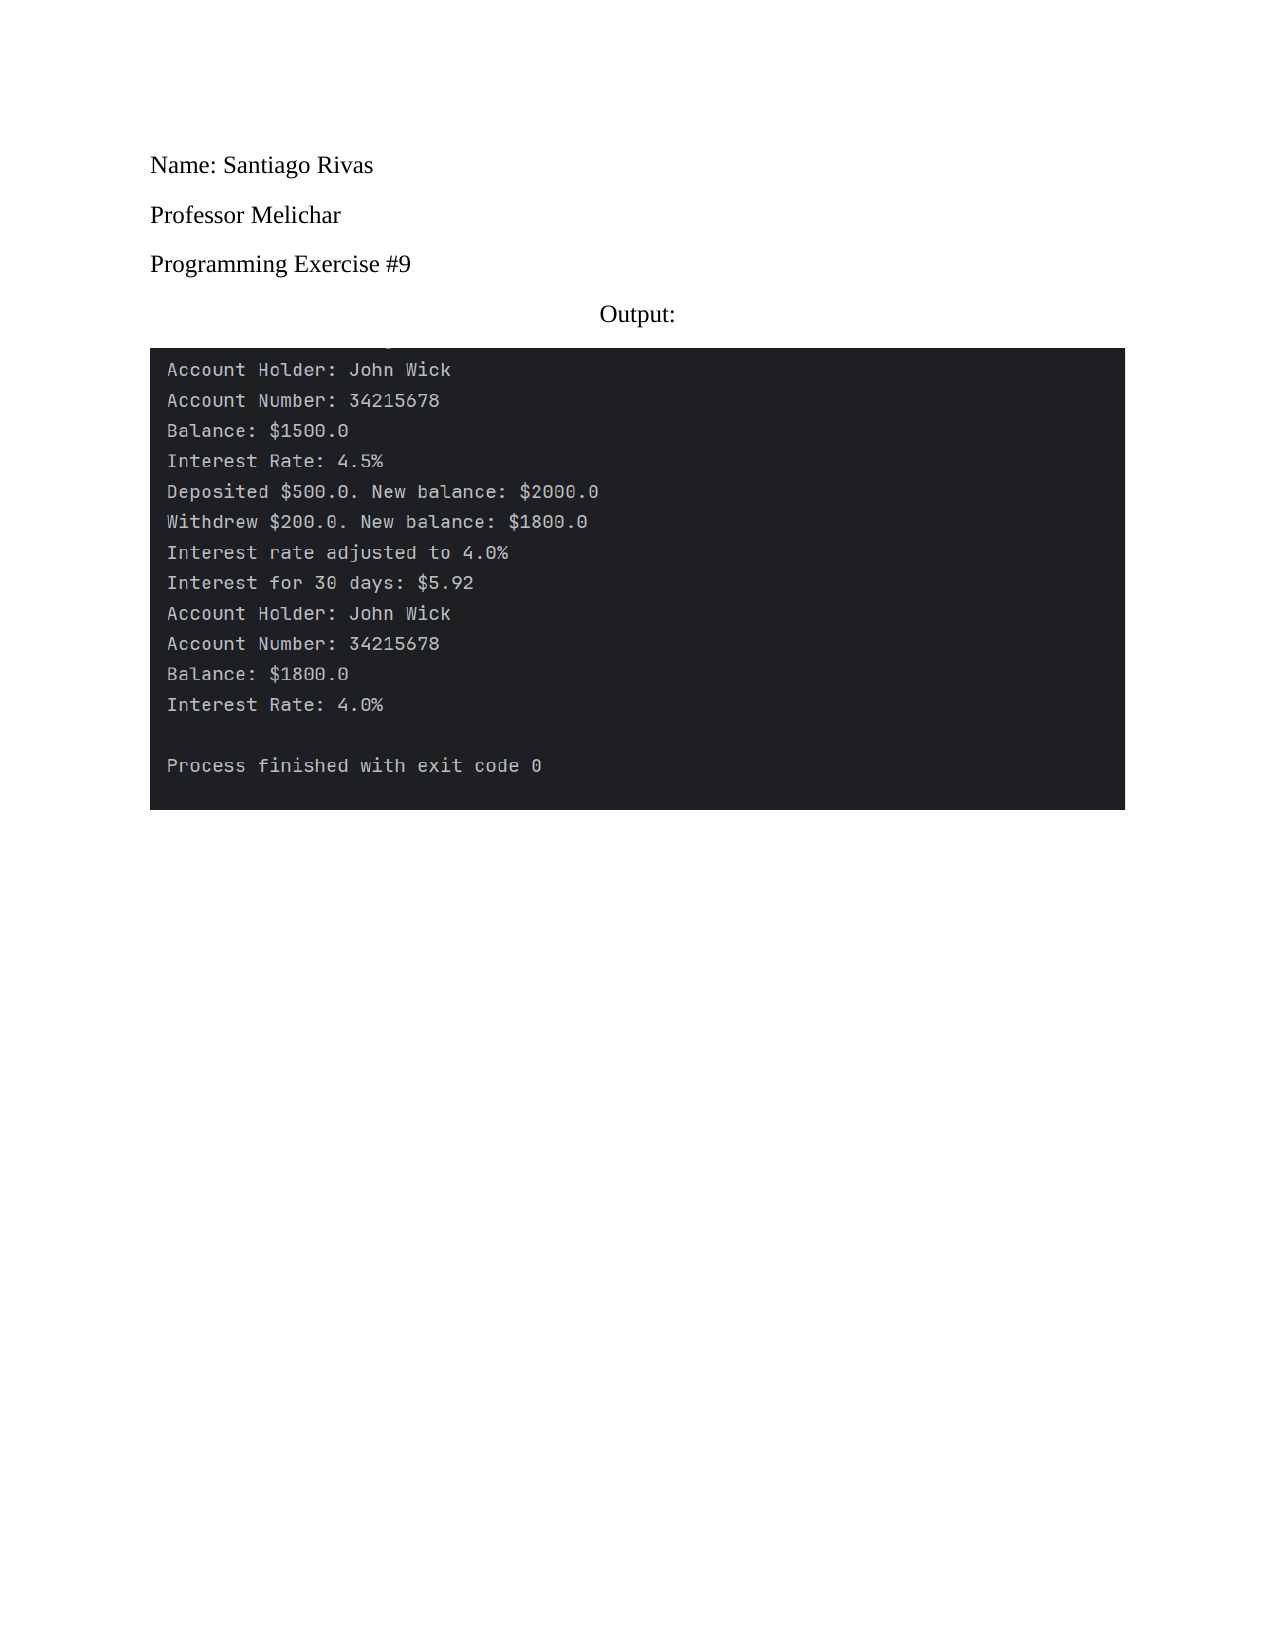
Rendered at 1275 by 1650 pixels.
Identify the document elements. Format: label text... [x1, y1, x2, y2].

text Name: Santiago Rivas [150, 150, 1125, 179]
text Professor Melichar [150, 200, 1125, 228]
text Output: [150, 299, 1125, 328]
text Programming Exercise #9 [150, 249, 1125, 278]
picture [150, 348, 1125, 810]
